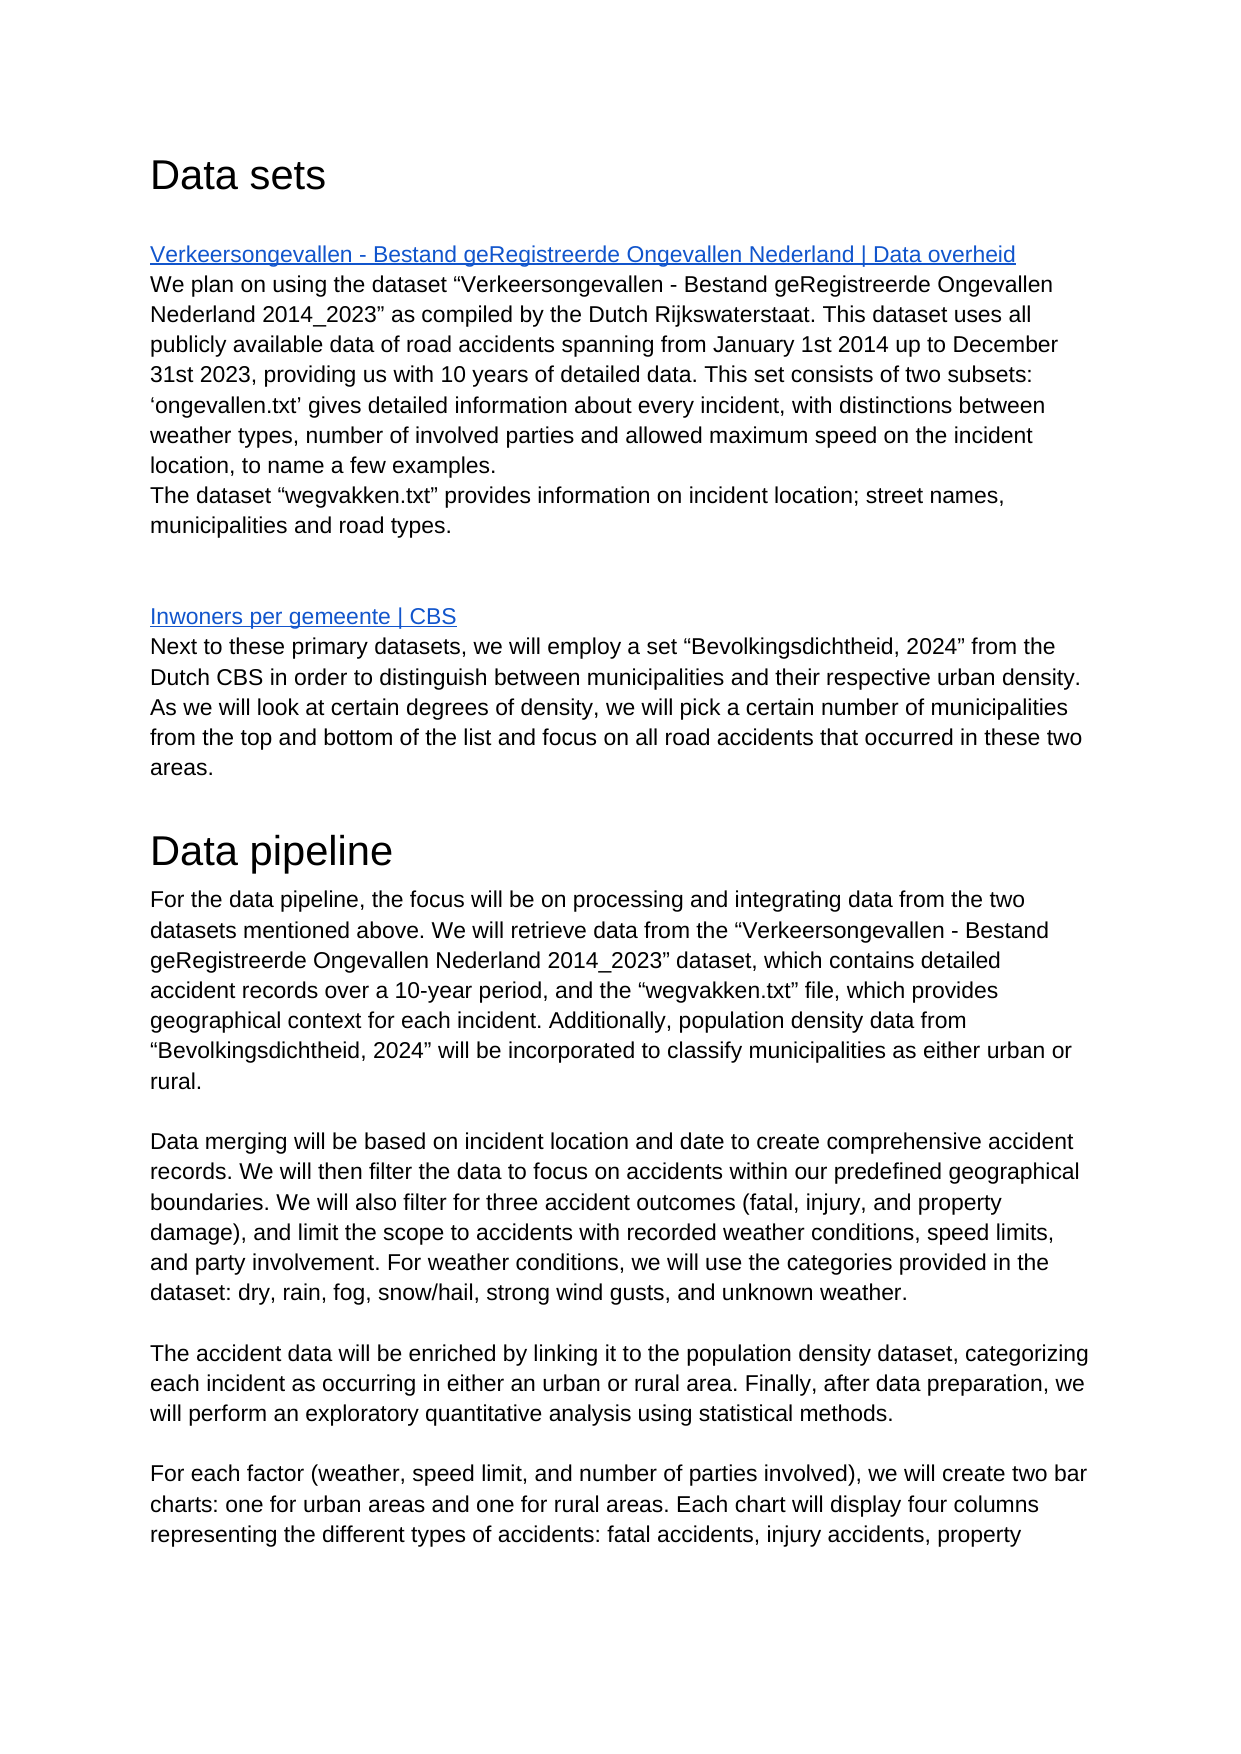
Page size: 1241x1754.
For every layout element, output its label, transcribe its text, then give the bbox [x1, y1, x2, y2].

text Next to these primary datasets, we will employ a set “Bevolkingsdichtheid, 2024” from the Dutch CBS in order to distinguish between municipalities and their respective urban density. [150, 633, 1090, 690]
text For the data pipeline, the focus will be on processing and integrating data from the two datasets mentioned above. We will retrieve data from the “Verkeersongevallen - Bestand geRegistreerde Ongevallen Nederland 2014_2023” dataset, which contains detailed accident records over a 10-year period, and the “wegvakken.txt” file, which provides geographical context for each incident. Additionally, population density data from “Bevolkingsdichtheid, 2024” will be incorporated to classify municipalities as either urban or rural. [150, 886, 1090, 1094]
subtitle Data sets [150, 150, 1090, 198]
text As we will look at certain degrees of density, we will pick a certain number of municipalities from the top and bottom of the list and focus on all road accidents that occurred in these two areas. [150, 694, 1090, 781]
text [150, 1460, 1090, 1547]
text Data merging will be based on incident location and date to create comprehensive accident records. We will then filter the data to focus on accidents within our predefined geographical boundaries. We will also filter for three accident outcomes (fatal, injury, and property damage), and limit the scope to accidents with recorded weather conditions, speed limits, and party involvement. For weather conditions, we will use the categories provided in the dataset: dry, rain, fog, snow/hail, strong wind gusts, and unknown weather. [150, 1128, 1090, 1306]
text We plan on using the dataset “Verkeersongevallen - Bestand geRegistreerde Ongevallen Nederland 2014_2023” as compiled by the Dutch Rijkswaterstaat. This dataset uses all publicly available data of road accidents spanning from January 1st 2014 up to December 31st 2023, providing us with 10 years of detailed data. This set consists of two subsets: ‘ongevallen.txt’ gives detailed information about every incident, with distinctions between weather types, number of involved parties and allowed maximum speed on the incident location, to name a few examples. [150, 271, 1090, 478]
text Verkeersongevallen - Bestand geRegistreerde Ongevallen Nederland | Data overheid [150, 241, 1090, 267]
text The dataset “wegvakken.txt” provides information on incident location; street names, municipalities and road types. [150, 482, 1090, 539]
text Inwoners per gemeente | CBS [150, 573, 1090, 629]
subtitle Data pipeline [150, 826, 1090, 874]
text The accident data will be enriched by linking it to the population density dataset, categorizing each incident as occurring in either an urban or rural area. Finally, after data preparation, we will perform an exploratory quantitative analysis using statistical methods. [150, 1339, 1090, 1426]
